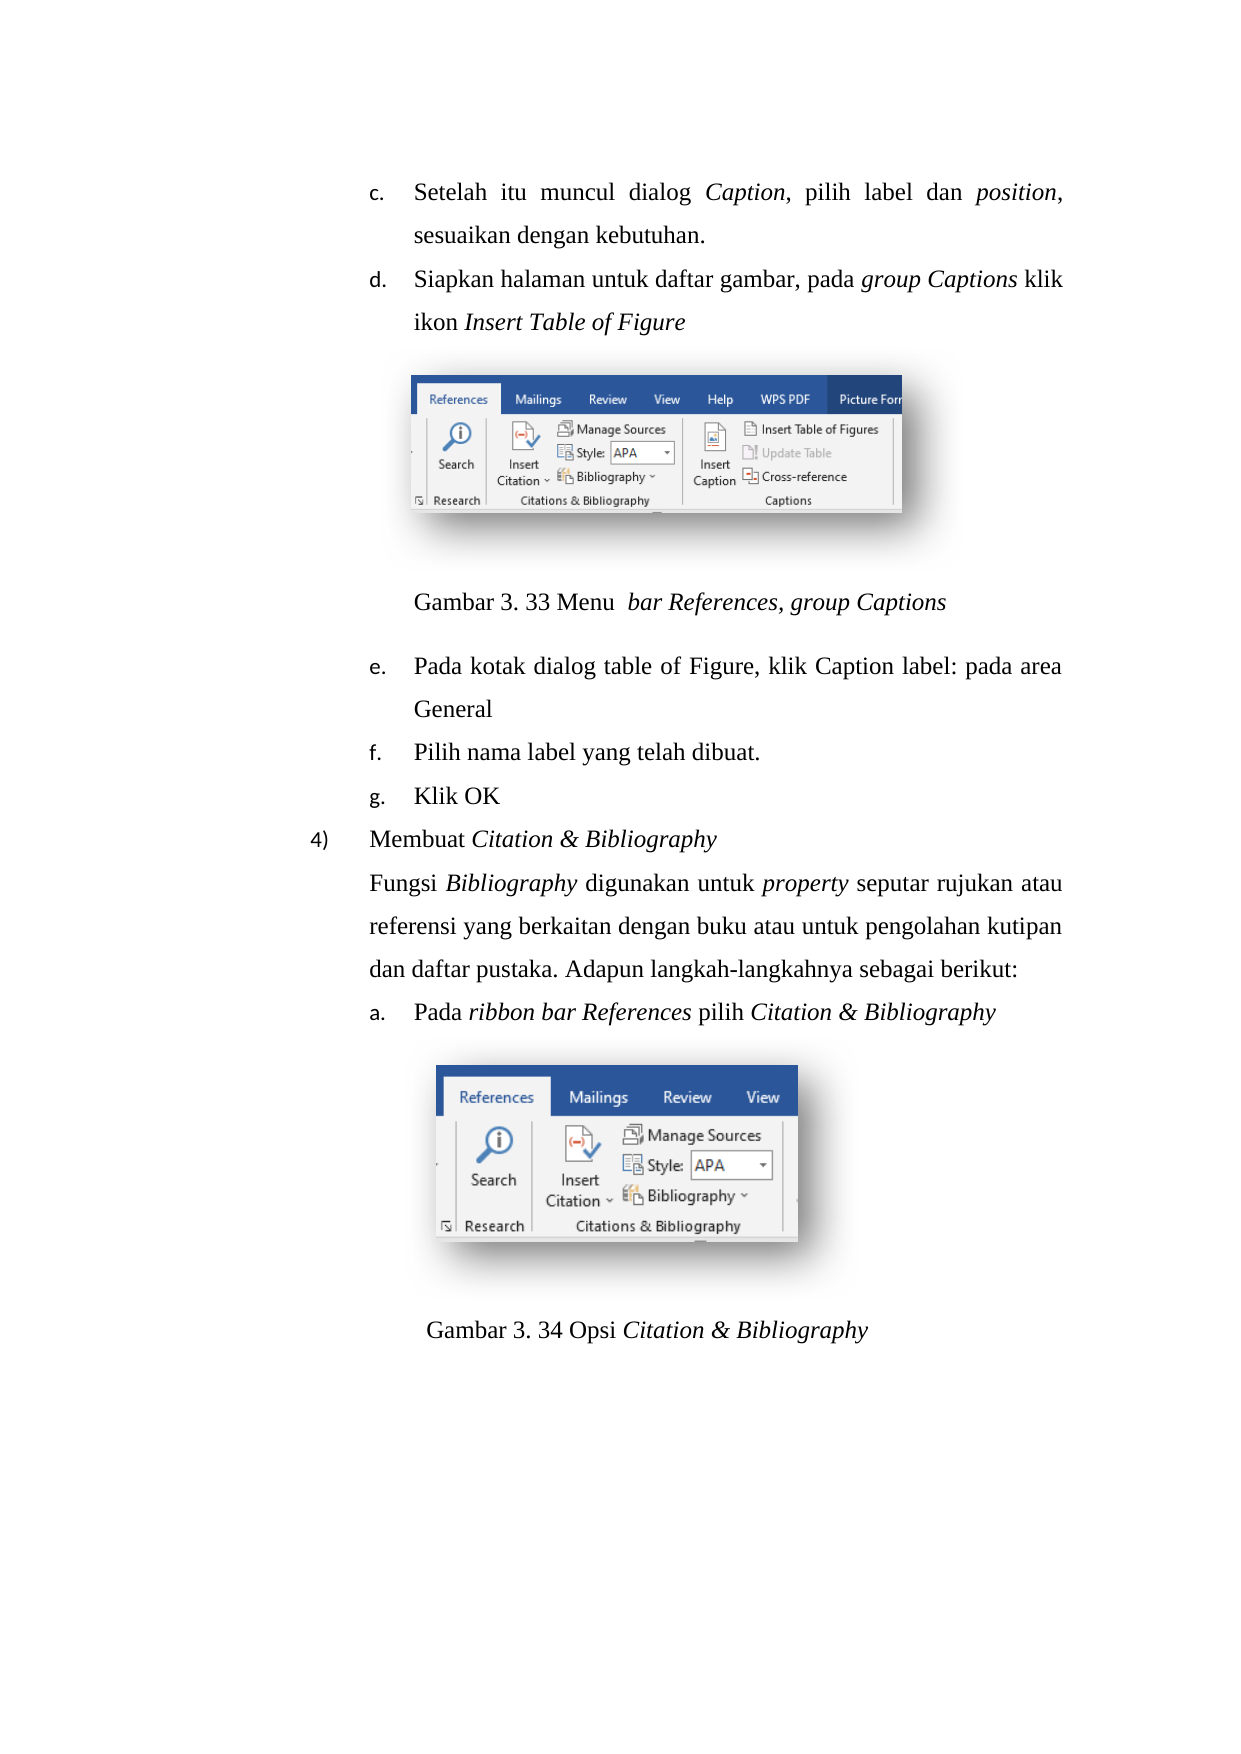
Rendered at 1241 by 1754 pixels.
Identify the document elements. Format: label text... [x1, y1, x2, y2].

list Pada ribbon bar References pilih Citation & Bibliography [369, 997, 1063, 1026]
list Membuat Citation & Bibliography [310, 824, 1063, 853]
list Setelah itu muncul dialog Caption, pilih label dan position, sesuaikan dengan kebutuhan. [369, 177, 1063, 249]
picture [436, 1065, 798, 1242]
list Siapkan halaman untuk daftar gambar, pada group Captions klik ikon Insert Table of Figure [369, 264, 1063, 336]
list Pada kotak dialog table of Figure, klik Caption label: pada area General [369, 651, 1063, 723]
list Pilih nama label yang telah dibuat. [369, 737, 1063, 766]
picture [411, 375, 902, 513]
list Klik OK [369, 781, 1063, 810]
text Fungsi Bibliography digunakan untuk property seputar rujukan atau referensi yang berkaitan dengan buku atau untuk pengolahan kutipan dan daftar pustaka. Adapun langkah-langkahnya sebagai berikut: [369, 868, 1063, 983]
